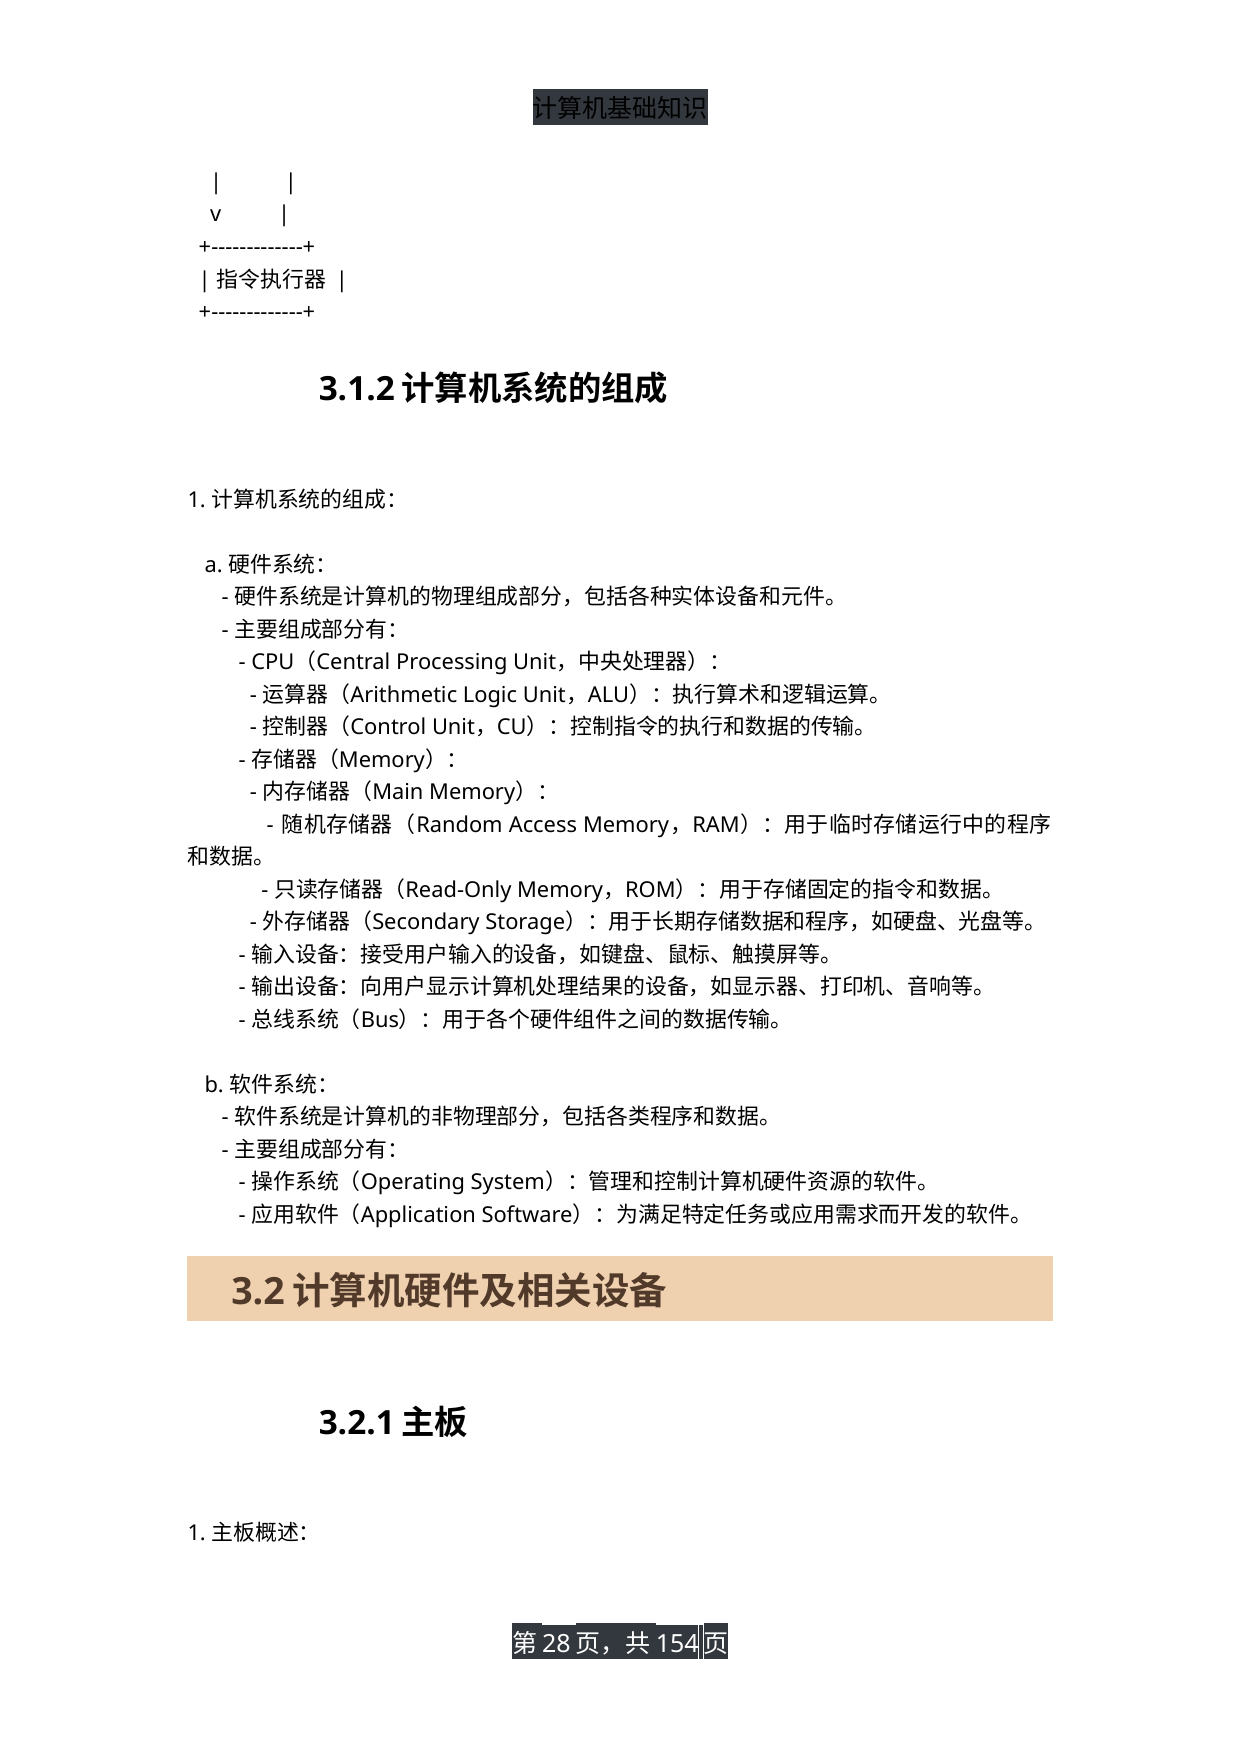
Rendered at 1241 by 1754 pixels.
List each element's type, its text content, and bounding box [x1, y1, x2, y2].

text | | [187, 164, 1053, 197]
text - 随机存储器（Random Access Memory，RAM）：用于临时存储运行中的程序和数据。 [187, 806, 1053, 871]
text - 应用软件（Application Software）：为满足特定任务或应用需求而开发的软件。 [187, 1196, 1053, 1229]
text - 软件系统是计算机的非物理部分，包括各类程序和数据。 [187, 1099, 1053, 1131]
subtitle 3.1.2计算机系统的组成 [187, 354, 1053, 419]
text - 外存储器（Secondary Storage）：用于长期存储数据和程序，如硬盘、光盘等。 [187, 904, 1053, 936]
text - 内存储器（Main Memory）： [187, 774, 1053, 806]
text v | [187, 197, 1053, 229]
text 1. 主板概述： [187, 1515, 1053, 1547]
text - 只读存储器（Read-Only Memory，ROM）：用于存储固定的指令和数据。 [187, 871, 1053, 904]
text - 操作系统（Operating System）：管理和控制计算机硬件资源的软件。 [187, 1164, 1053, 1196]
text - 输出设备：向用户显示计算机处理结果的设备，如显示器、打印机、音响等。 [187, 969, 1053, 1001]
text - 输入设备：接受用户输入的设备，如键盘、鼠标、触摸屏等。 [187, 936, 1053, 969]
text +-------------+ [187, 294, 1053, 327]
text - 控制器（Control Unit，CU）：控制指令的执行和数据的传输。 [187, 709, 1053, 741]
text - 存储器（Memory）： [187, 741, 1053, 774]
text b. 软件系统： [187, 1066, 1053, 1099]
text - 总线系统（Bus）：用于各个硬件组件之间的数据传输。 [187, 1001, 1053, 1034]
text - 主要组成部分有： [187, 1131, 1053, 1164]
text 1. 计算机系统的组成： [187, 481, 1053, 514]
text +-------------+ [187, 229, 1053, 262]
text | 指令执行器 | [187, 262, 1053, 294]
subtitle 3.2.1主板 [187, 1388, 1053, 1453]
text - CPU（Central Processing Unit，中央处理器）： [187, 644, 1053, 676]
text a. 硬件系统： [187, 546, 1053, 579]
text - 主要组成部分有： [187, 611, 1053, 644]
text - 运算器（Arithmetic Logic Unit，ALU）：执行算术和逻辑运算。 [187, 676, 1053, 709]
text - 硬件系统是计算机的物理组成部分，包括各种实体设备和元件。 [187, 579, 1053, 611]
subtitle 3.2计算机硬件及相关设备 [187, 1256, 1053, 1321]
